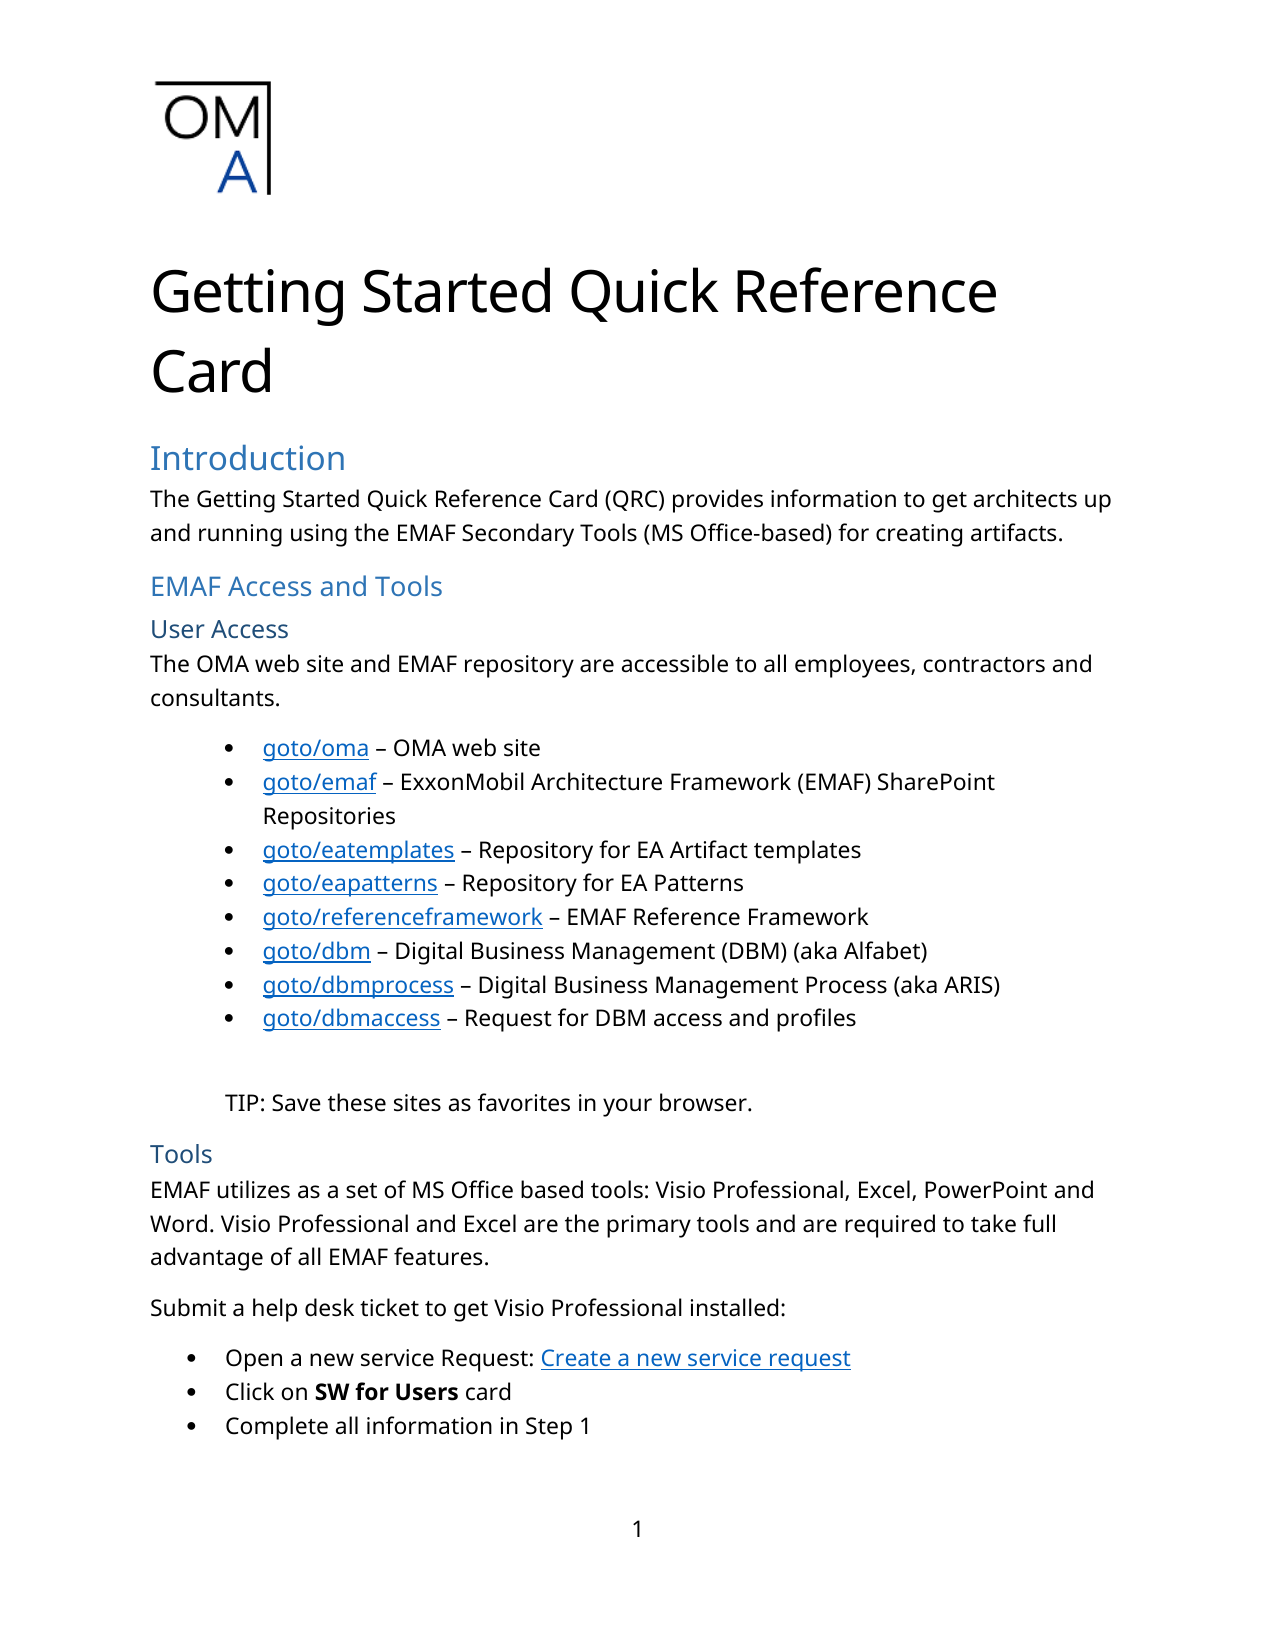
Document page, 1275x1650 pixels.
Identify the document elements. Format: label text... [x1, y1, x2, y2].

text TIP: Save these sites as favorites in your browser. [225, 1087, 1125, 1118]
subtitle Tools [150, 1137, 1125, 1171]
list goto/eatemplates – Repository for EA Artifact templates [225, 834, 1125, 865]
text EMAF utilizes as a set of MS Office based tools: Visio Professional, Excel, PowerPoint and Word. Visio Professional and Excel are the primary tools and are required to take full advantage of all EMAF features. [150, 1174, 1125, 1272]
list Complete all information in Step 1 [187, 1409, 1125, 1441]
list goto/emaf – ExxonMobil Architecture Framework (EMAF) SharePoint Repositories [225, 766, 1125, 831]
list goto/eapatterns – Repository for EA Patterns [225, 867, 1125, 899]
subtitle EMAF Access and Tools [150, 567, 1125, 604]
list goto/referenceframework – EMAF Reference Framework [225, 901, 1125, 932]
text The OMA web site and EMAF repository are accessible to all employees, contractors and consultants. [150, 648, 1125, 713]
subtitle User Access [150, 611, 1125, 646]
list goto/dbm – Digital Business Management (DBM) (aka Alfabet) [225, 935, 1125, 966]
text The Getting Started Quick Reference Card (QRC) provides information to get architects up and running using the EMAF Secondary Tools (MS Office-based) for creating artifacts. [150, 483, 1125, 548]
text Submit a help desk ticket to get Visio Professional installed: [150, 1292, 1125, 1323]
list goto/dbmaccess – Request for DBM access and profiles [225, 1002, 1125, 1034]
list Click on SW for Users card [187, 1376, 1125, 1407]
list goto/dbmprocess – Digital Business Management Process (aka ARIS) [225, 969, 1125, 1000]
picture [150, 75, 275, 200]
list Open a new service Request: Create a new service request [187, 1342, 1125, 1373]
subtitle Introduction [150, 434, 1125, 480]
list goto/oma – OMA web site [225, 732, 1125, 764]
